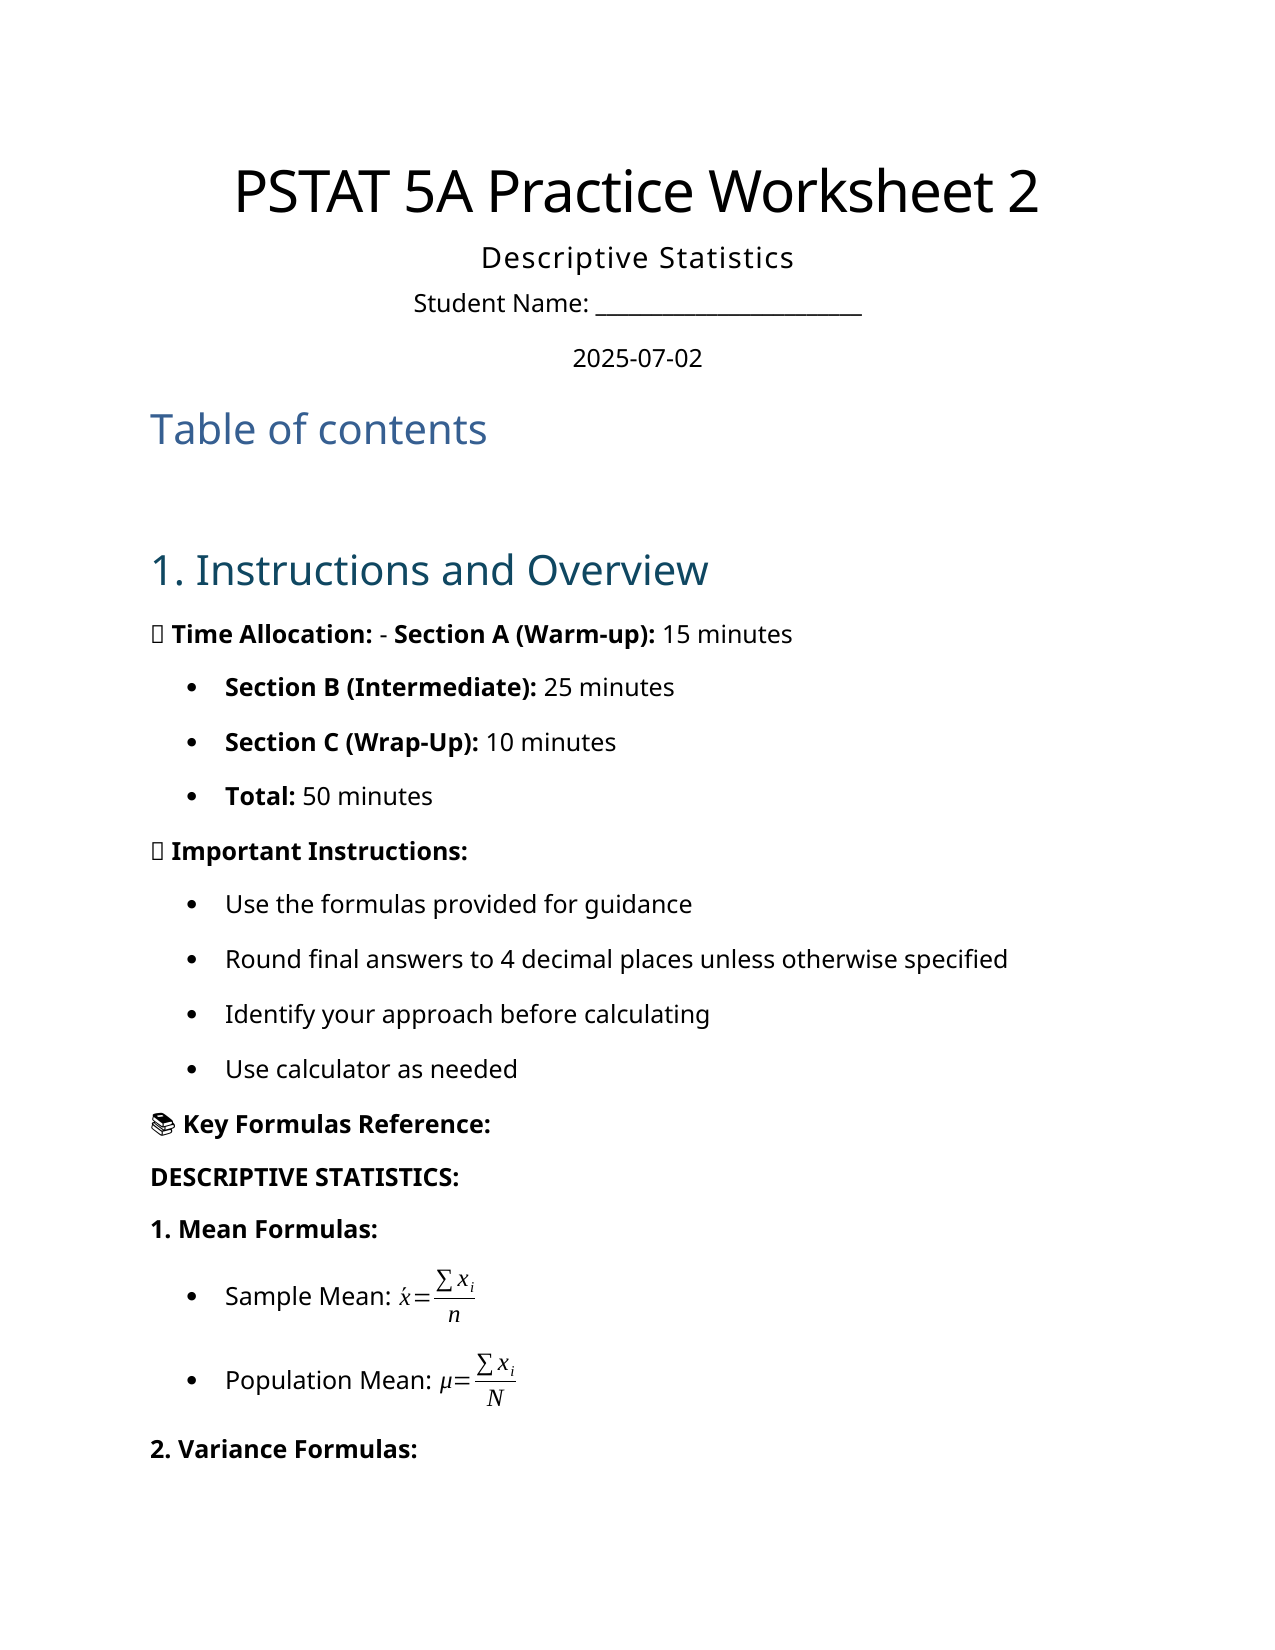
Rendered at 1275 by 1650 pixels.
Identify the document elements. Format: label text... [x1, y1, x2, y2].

text DESCRIPTIVE STATISTICS: [150, 1159, 1125, 1193]
text 2. Variance Formulas: [150, 1432, 1125, 1466]
text 1. Mean Formulas: [150, 1212, 1125, 1246]
list Section C (Wrap-Up): 10 minutes [187, 724, 1125, 758]
list Population Mean: [187, 1348, 1125, 1411]
list Use the formulas provided for guidance [187, 887, 1125, 921]
text 📚 Key Formulas Reference: [150, 1106, 1125, 1140]
list Identify your approach before calculating [187, 997, 1125, 1031]
subtitle Descriptive Statistics [150, 238, 1125, 277]
list Total: 50 minutes [187, 779, 1125, 813]
text Student Name: ________________________ [150, 286, 1125, 320]
list Round final answers to 4 decimal places unless otherwise specified [187, 942, 1125, 976]
text ⏰ Time Allocation: - Section A (Warm-up): 15 minutes [150, 616, 1125, 651]
title PSTAT 5A Practice Worksheet 2 [150, 150, 1125, 229]
text 📝 Important Instructions: [150, 834, 1125, 868]
list Section B (Intermediate): 25 minutes [187, 669, 1125, 703]
list Sample Mean: [187, 1265, 1125, 1327]
list Use calculator as needed [187, 1051, 1125, 1086]
subtitle 1. Instructions and Overview [150, 541, 1125, 598]
text 2025-07-02 [150, 341, 1125, 375]
